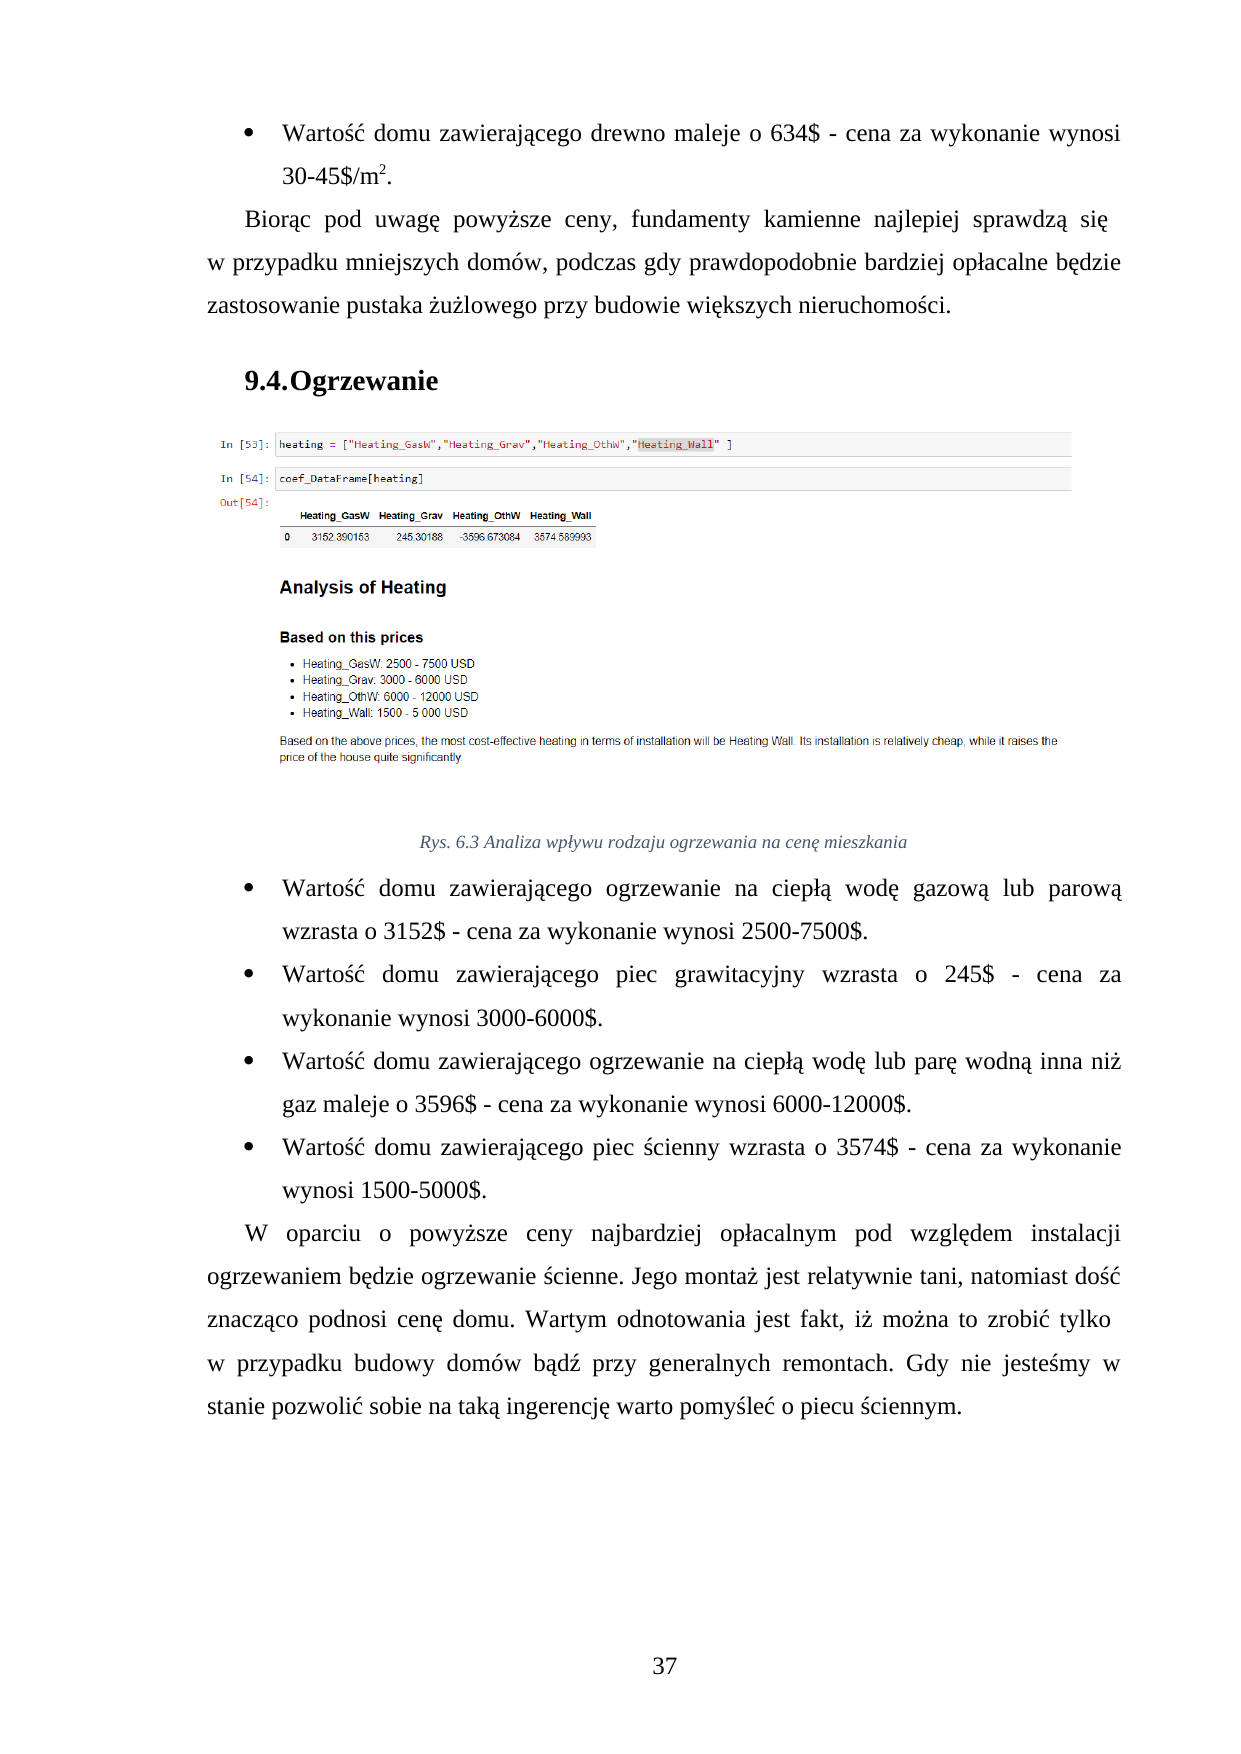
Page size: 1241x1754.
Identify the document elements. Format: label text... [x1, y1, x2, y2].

text W oparciu o powyższe ceny najbardziej opłacalnym pod względem instalacji ogrzewaniem będzie ogrzewanie ścienne. Jego montaż jest relatywnie tani, natomiast dość znacząco podnosi cenę domu. Wartym odnotowania jest fakt, iż można to zrobić tylko w przypadku budowy domów bądź przy generalnych remontach. Gdy nie jesteśmy w stanie pozwolić sobie na taką ingerencję warto pomyśleć o piecu ściennym. [207, 1218, 1122, 1419]
subtitle Ogrzewanie [244, 363, 1122, 396]
text Rys. 6.3 Analiza wpływu rodzaju ogrzewania na cenę mieszkania [207, 831, 1122, 852]
list Wartość domu zawierającego piec ścienny wzrasta o 3574$ - cena za wykonanie wynosi 1500-5000$. [244, 1132, 1122, 1204]
list Wartość domu zawierającego ogrzewanie na ciepłą wodę lub parę wodną inna niż gaz maleje o 3596$ - cena za wykonanie wynosi 6000-12000$. [244, 1046, 1122, 1118]
list Wartość domu zawierającego drewno maleje o 634$ - cena za wykonanie wynosi 30-45$/m2. [244, 118, 1122, 190]
picture [206, 421, 1072, 792]
list Wartość domu zawierającego piec grawitacyjny wzrasta o 245$ - cena za wykonanie wynosi 3000-6000$. [244, 959, 1122, 1031]
list Wartość domu zawierającego ogrzewanie na ciepłą wodę gazową lub parową wzrasta o 3152$ - cena za wykonanie wynosi 2500-7500$. [244, 873, 1122, 945]
text Biorąc pod uwagę powyższe ceny, fundamenty kamienne najlepiej sprawdzą się w przypadku mniejszych domów, podczas gdy prawdopodobnie bardziej opłacalne będzie zastosowanie pustaka żużlowego przy budowie większych nieruchomości. [207, 204, 1122, 319]
